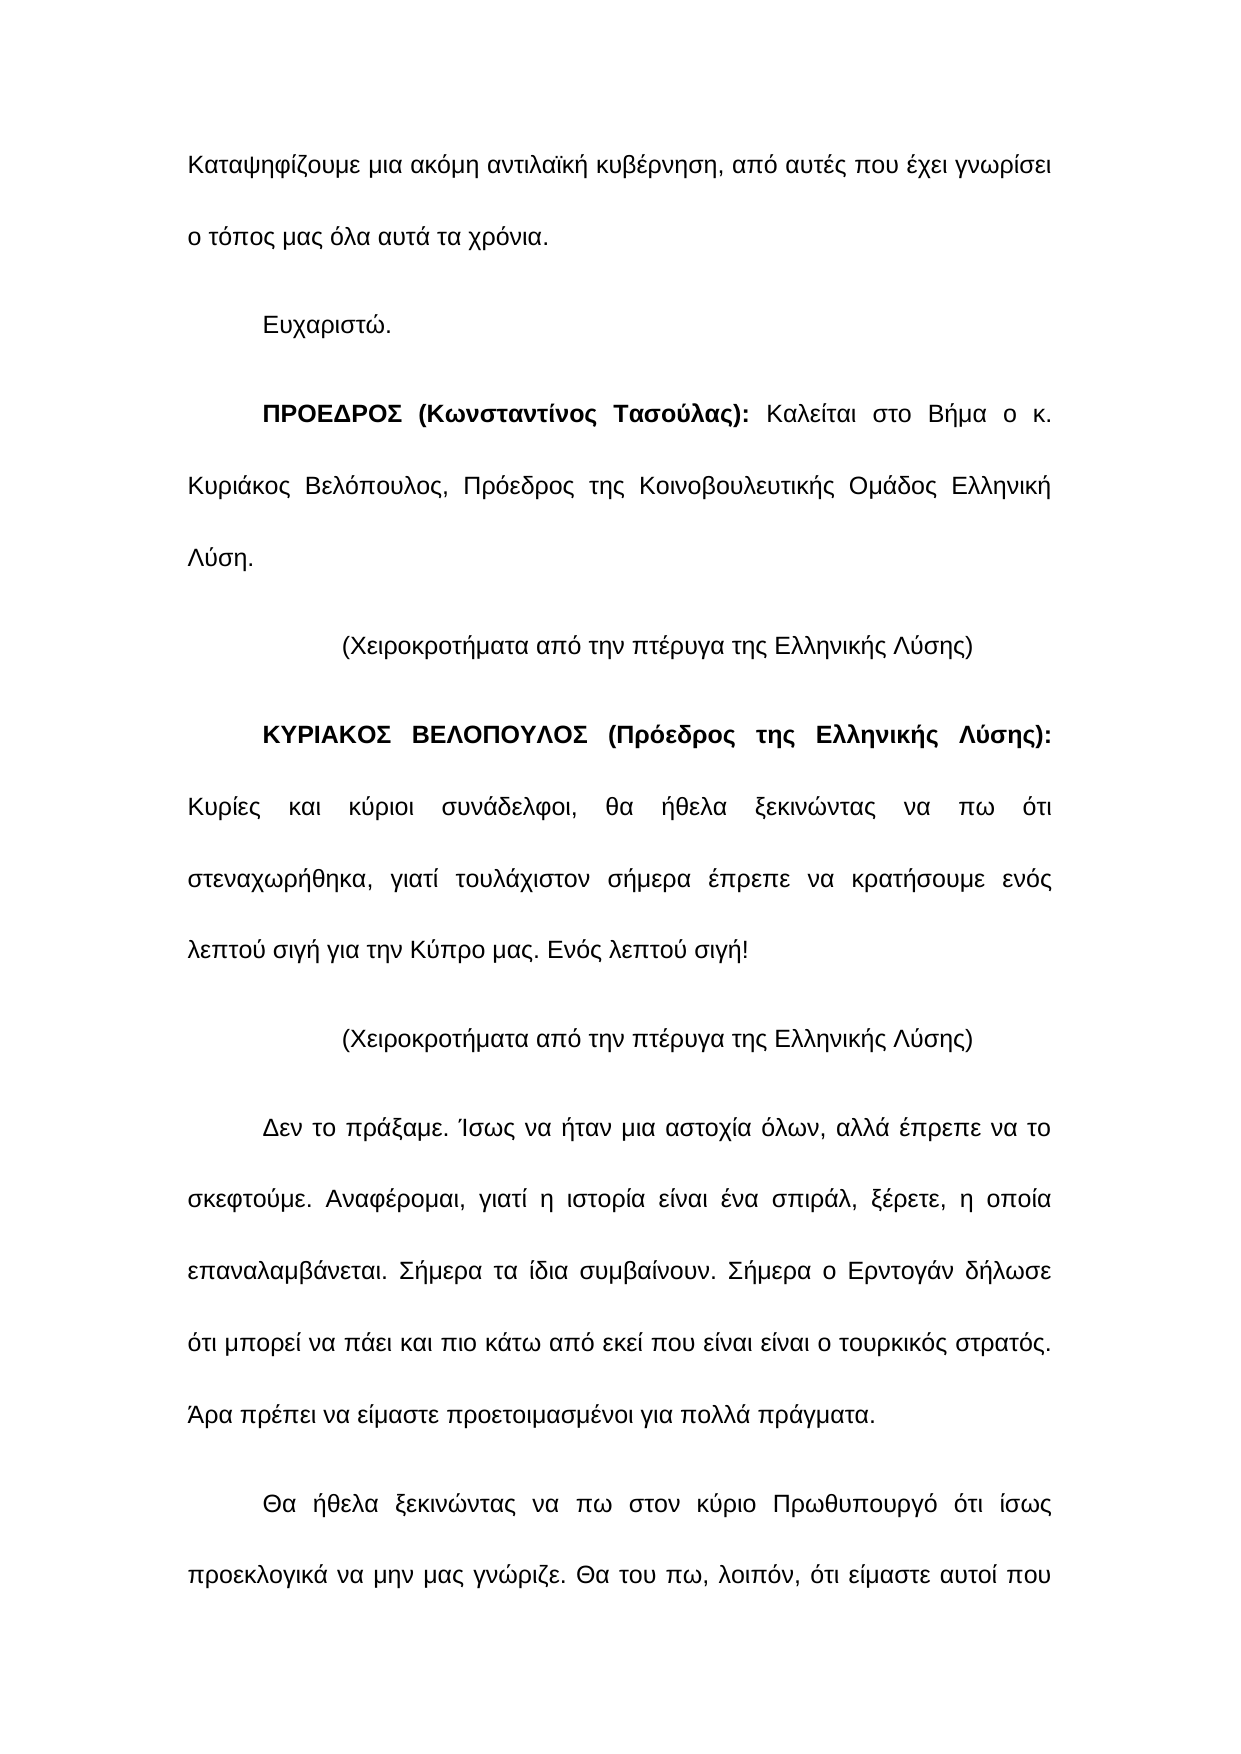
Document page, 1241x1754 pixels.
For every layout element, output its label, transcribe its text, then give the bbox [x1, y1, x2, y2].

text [187, 1488, 1053, 1589]
text ΚΥΡΙΑΚΟΣ ΒΕΛΟΠΟΥΛΟΣ (Πρόεδρος της Ελληνικής Λύσης): Κυρίες και κύριοι συνάδελφοι, θα ήθελα ξεκινώντας να πω ότι στεναχωρήθηκα, γιατί τουλάχιστον σήμερα έπρεπε να κρατήσουμε ενός λεπτού σιγή για την Κύπρο μας. Ενός λεπτού σιγή! [187, 720, 1053, 964]
text (Χειροκροτήματα από την πτέρυγα της Ελληνικής Λύσης) [187, 631, 1053, 660]
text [187, 150, 1053, 251]
text Δεν το πράξαμε. Ίσως να ήταν μια αστοχία όλων, αλλά έπρεπε να το σκεφτούμε. Αναφέρομαι, γιατί η ιστορία είναι ένα σπιράλ, ξέρετε, η οποία επαναλαμβάνεται. Σήμερα τα ίδια συμβαίνουν. Σήμερα ο Ερντογάν δήλωσε ότι μπορεί να πάει και πιο κάτω από εκεί που είναι είναι ο τουρκικός στρατός. Άρα πρέπει να είμαστε προετοιμασμένοι για πολλά πράγματα. [187, 1112, 1053, 1429]
text (Χειροκροτήματα από την πτέρυγα της Ελληνικής Λύσης) [187, 1024, 1053, 1053]
text Ευχαριστώ. [187, 310, 1053, 339]
text ΠΡΟΕΔΡΟΣ (Κωνσταντίνος Τασούλας): Καλείται στο Βήμα ο κ. Κυριάκος Βελόπουλος, Πρόεδρος της Κοινοβουλευτικής Ομάδος Ελληνική Λύση. [187, 399, 1053, 571]
